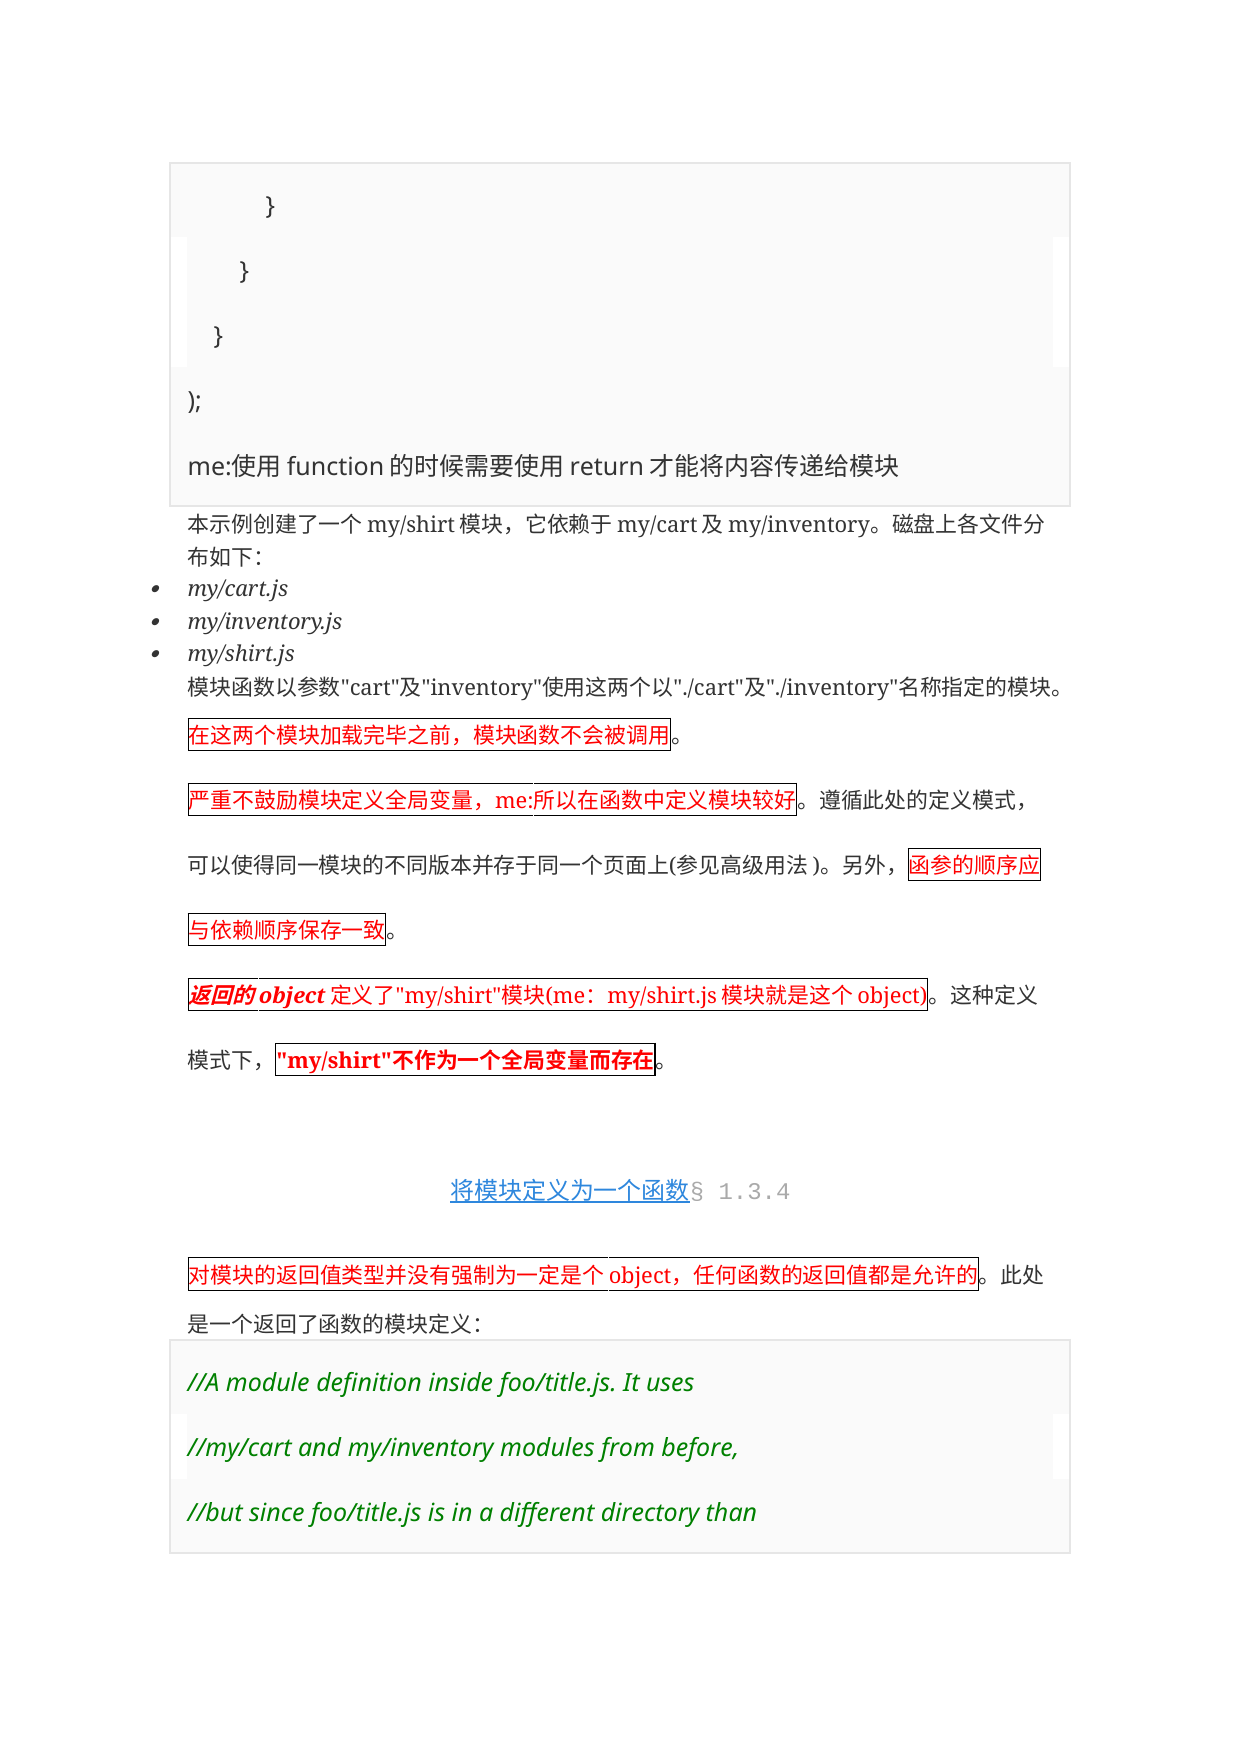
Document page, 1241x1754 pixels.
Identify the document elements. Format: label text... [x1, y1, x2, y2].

text //but since foo/title.js is in a different directory than [171, 1469, 1069, 1552]
text 严重不鼓励模块定义全局变量，me:所以在函数中定义模块较好。遵循此处的定义模式，可以使得同一模块的不同版本并存于同一个页面上(参见高级用法 )。另外，函参的顺序应与依赖顺序保存一致。 [187, 767, 1053, 962]
text } [171, 164, 1069, 237]
list my/inventory.js [150, 604, 1053, 637]
text ); me:使用function的时候需要使用return才能将内容传递给模块 [171, 357, 1069, 505]
list my/cart.js [150, 572, 1053, 604]
text } [187, 237, 1053, 302]
text 返回的object定义了"my/shirt"模块(me：my/shirt.js模块就是这个object)。这种定义模式下，"my/shirt"不作为一个全局变量而存在。 [187, 962, 1053, 1092]
text //my/cart and my/inventory modules from before, [187, 1414, 1053, 1469]
subtitle 将模块定义为一个函数§ 1.3.4 [187, 1157, 1053, 1222]
text 本示例创建了一个my/shirt模块，它依赖于my/cart及my/inventory。磁盘上各文件分布如下： [187, 507, 1053, 572]
text 对模块的返回值类型并没有强制为一定是个object，任何函数的返回值都是允许的。此处是一个返回了函数的模块定义： [187, 1241, 1053, 1339]
text } [187, 302, 1053, 357]
text 模块函数以参数"cart"及"inventory"使用这两个以"./cart"及"./inventory"名称指定的模块。在这两个模块加载完毕之前，模块函数不会被调用。 [187, 669, 1053, 767]
list my/shirt.js [150, 637, 1053, 669]
text //A module definition inside foo/title.js. It uses [171, 1341, 1069, 1414]
